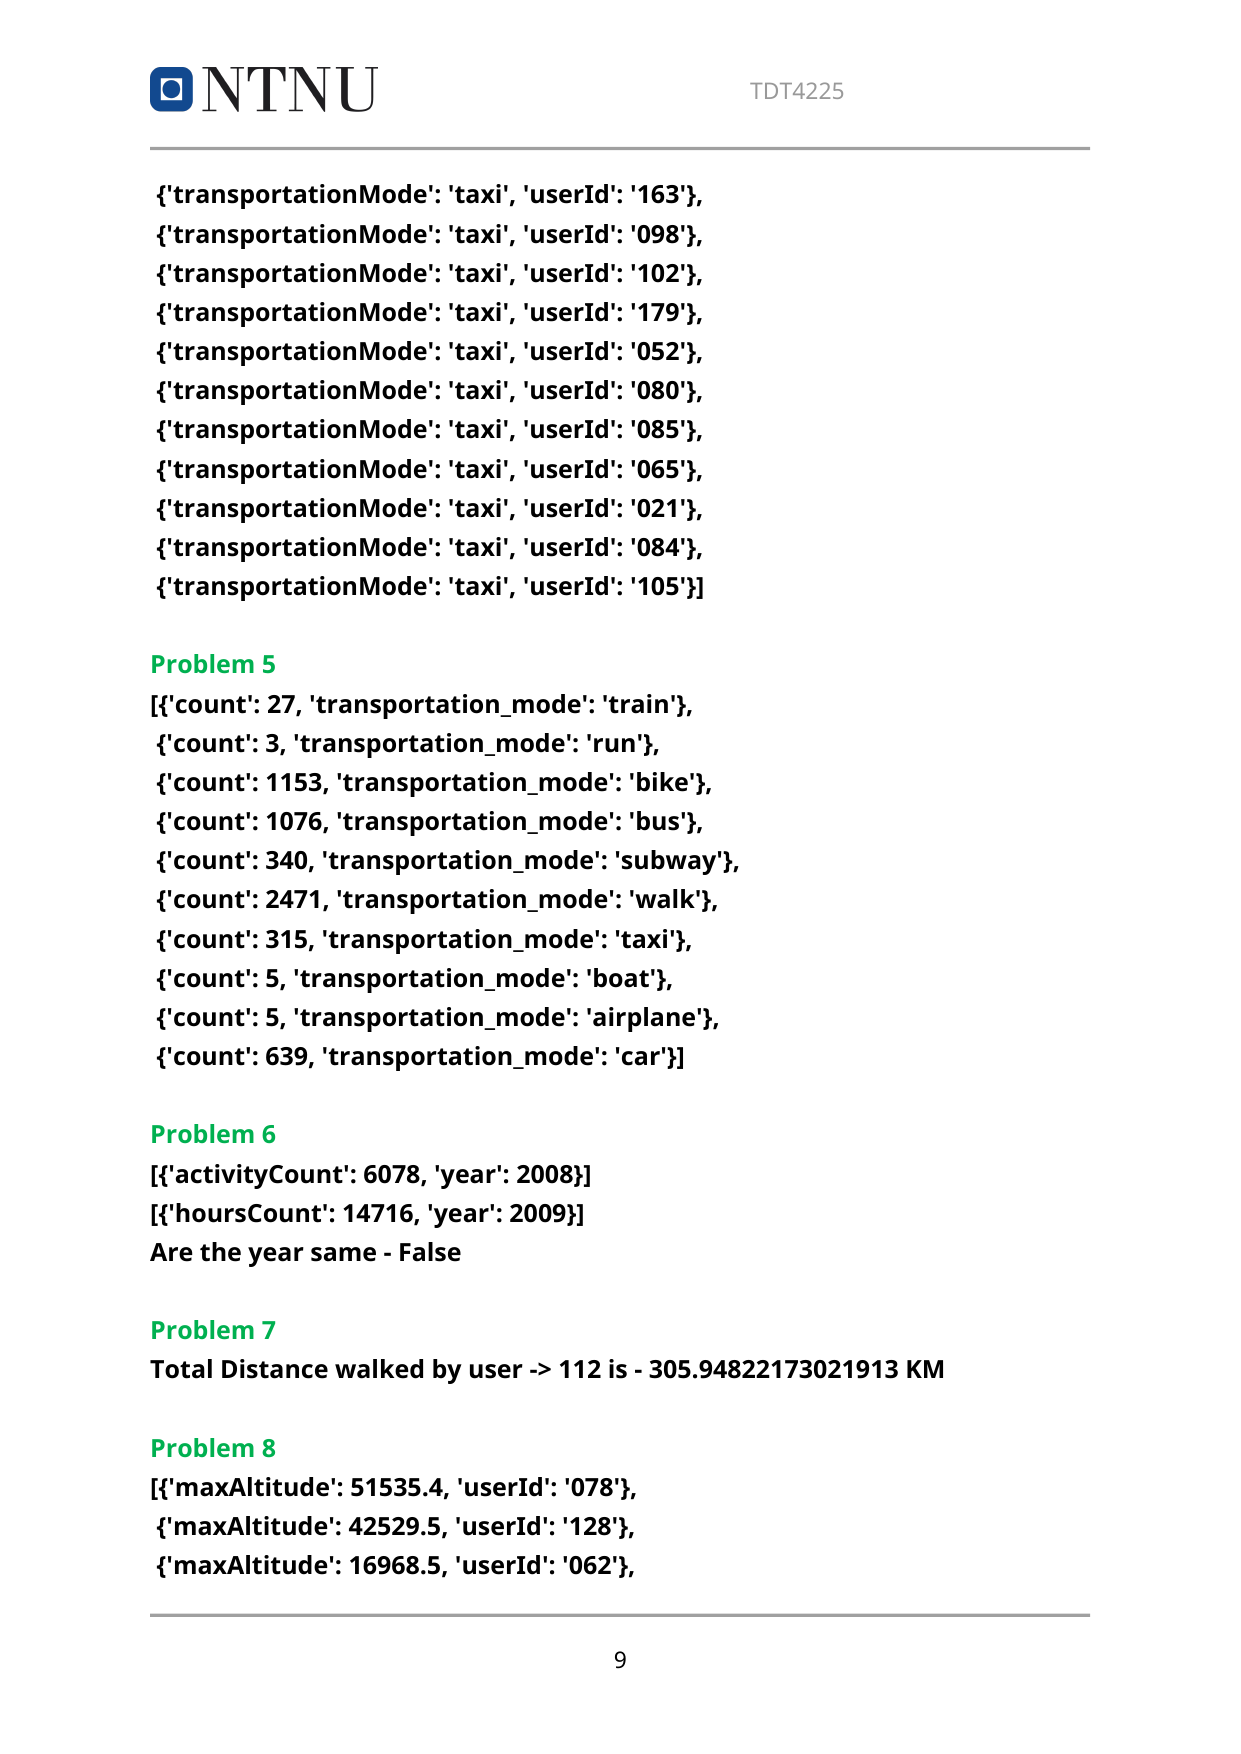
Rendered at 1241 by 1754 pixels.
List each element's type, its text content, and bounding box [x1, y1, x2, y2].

text {'count': 315, 'transportation_mode': 'taxi'}, [150, 921, 1090, 955]
text {'transportationMode': 'taxi', 'userId': '102'}, [150, 255, 1090, 289]
text {'count': 5, 'transportation_mode': 'airplane'}, [150, 999, 1090, 1034]
text {'count': 3, 'transportation_mode': 'run'}, [150, 725, 1090, 759]
text {'transportationMode': 'taxi', 'userId': '085'}, [150, 412, 1090, 446]
text {'transportationMode': 'taxi', 'userId': '021'}, [150, 490, 1090, 524]
text {'transportationMode': 'taxi', 'userId': '084'}, [150, 529, 1090, 564]
text Are the year same - False [150, 1234, 1090, 1269]
text Total Distance walked by user -> 112 is - 305.94822173021913 KM [150, 1352, 1090, 1386]
text {'count': 639, 'transportation_mode': 'car'}] [150, 1039, 1090, 1073]
text [{'count': 27, 'transportation_mode': 'train'}, [150, 686, 1090, 720]
text {'count': 2471, 'transportation_mode': 'walk'}, [150, 882, 1090, 916]
text {'transportationMode': 'taxi', 'userId': '098'}, [150, 216, 1090, 250]
text [{'hoursCount': 14716, 'year': 2009}] [150, 1195, 1090, 1229]
text {'transportationMode': 'taxi', 'userId': '065'}, [150, 451, 1090, 485]
text Problem 7 [150, 1313, 1090, 1347]
text {'transportationMode': 'taxi', 'userId': '052'}, [150, 334, 1090, 368]
text [{'maxAltitude': 51535.4, 'userId': '078'}, [150, 1469, 1090, 1504]
text {'transportationMode': 'taxi', 'userId': '105'}] [150, 569, 1090, 603]
text {'transportationMode': 'taxi', 'userId': '163'}, [150, 177, 1090, 211]
text {'count': 340, 'transportation_mode': 'subway'}, [150, 843, 1090, 877]
text {'transportationMode': 'taxi', 'userId': '080'}, [150, 373, 1090, 407]
text {'maxAltitude': 16968.5, 'userId': '062'}, [150, 1548, 1090, 1582]
text {'count': 1076, 'transportation_mode': 'bus'}, [150, 804, 1090, 838]
text Problem 8 [150, 1430, 1090, 1464]
text {'count': 1153, 'transportation_mode': 'bike'}, [150, 764, 1090, 799]
text [{'activityCount': 6078, 'year': 2008}] [150, 1156, 1090, 1190]
text Problem 6 [150, 1117, 1090, 1151]
text {'maxAltitude': 42529.5, 'userId': '128'}, [150, 1509, 1090, 1543]
text {'transportationMode': 'taxi', 'userId': '179'}, [150, 294, 1090, 329]
picture [150, 67, 378, 112]
text {'count': 5, 'transportation_mode': 'boat'}, [150, 960, 1090, 994]
text Problem 5 [150, 647, 1090, 681]
